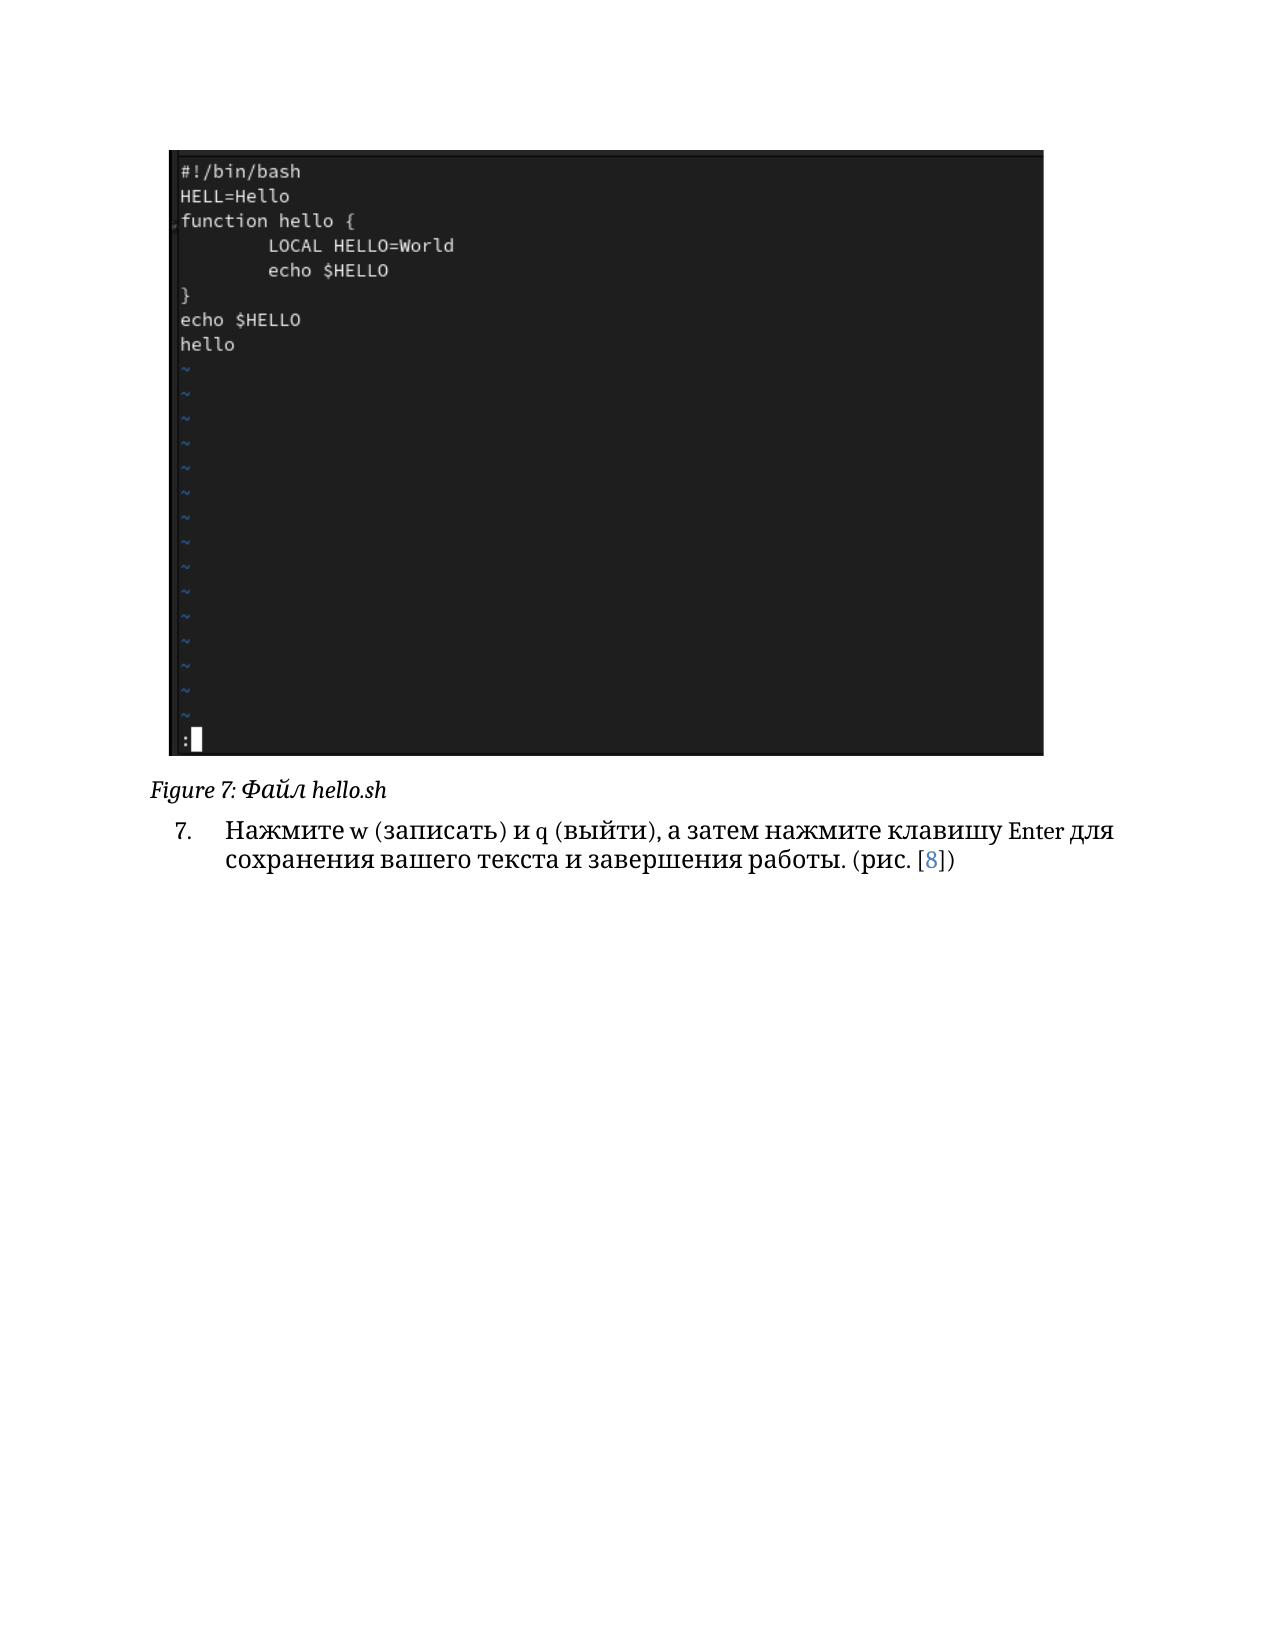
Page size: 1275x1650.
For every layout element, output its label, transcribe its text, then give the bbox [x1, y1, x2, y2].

text Figure 7: Файл hello.sh [150, 776, 1125, 805]
picture [168, 150, 1044, 756]
list Нажмите w (записать) и q (выйти), а затем нажмите клавишу Enter для сохранения вашего текста и завершения работы. (рис. [8]) [175, 817, 1125, 875]
